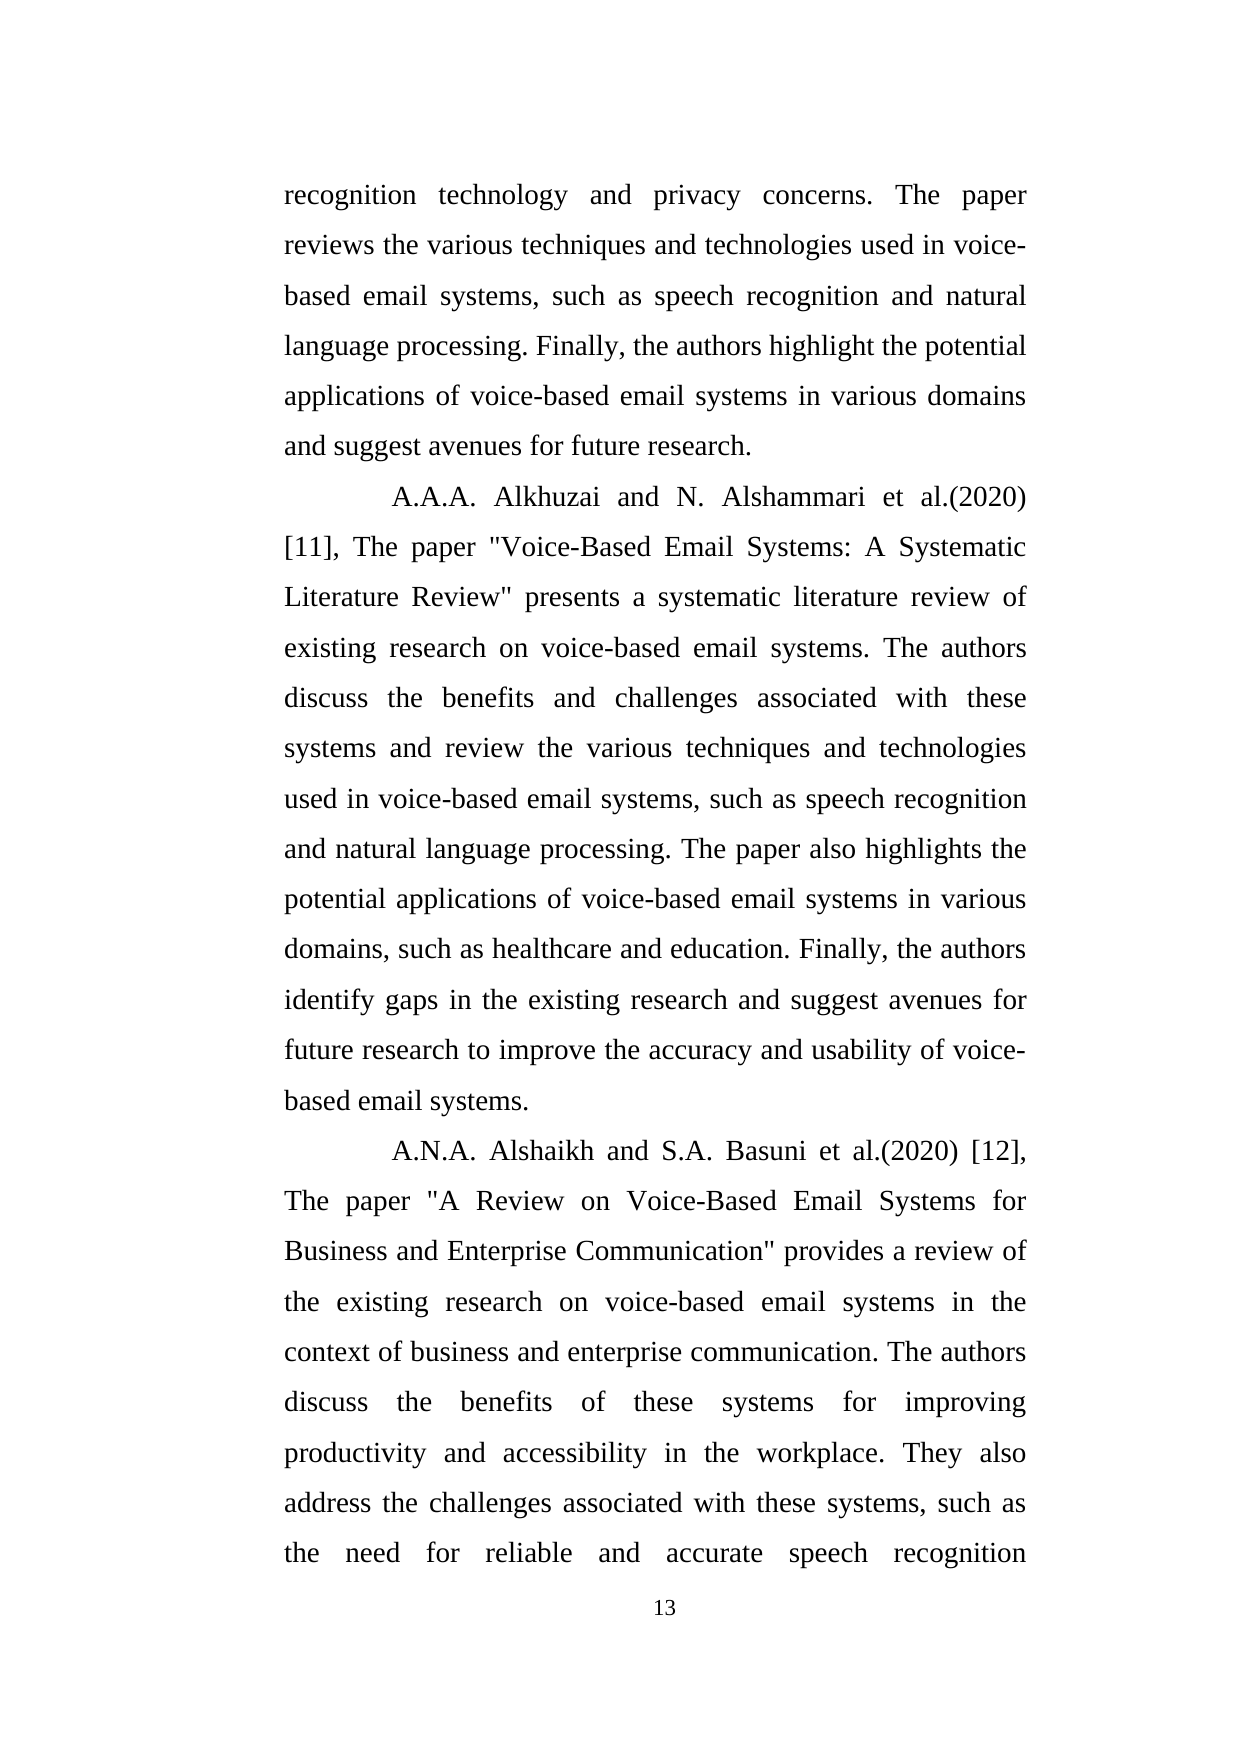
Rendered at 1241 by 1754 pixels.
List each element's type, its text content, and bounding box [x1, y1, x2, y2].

text A.A.A. Alkhuzai and N. Alshammari et al.(2020) [11], The paper "Voice-Based Email Systems: A Systematic Literature Review" presents a systematic literature review of existing research on voice-based email systems. The authors discuss the benefits and challenges associated with these systems and review the various techniques and technologies used in voice-based email systems, such as speech recognition and natural language processing. The paper also highlights the potential applications of voice-based email systems in various domains, such as healthcare and education. Finally, the authors identify gaps in the existing research and suggest avenues for future research to improve the accuracy and usability of voice-based email systems. [284, 479, 1027, 1116]
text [284, 177, 1027, 462]
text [284, 1133, 1027, 1569]
